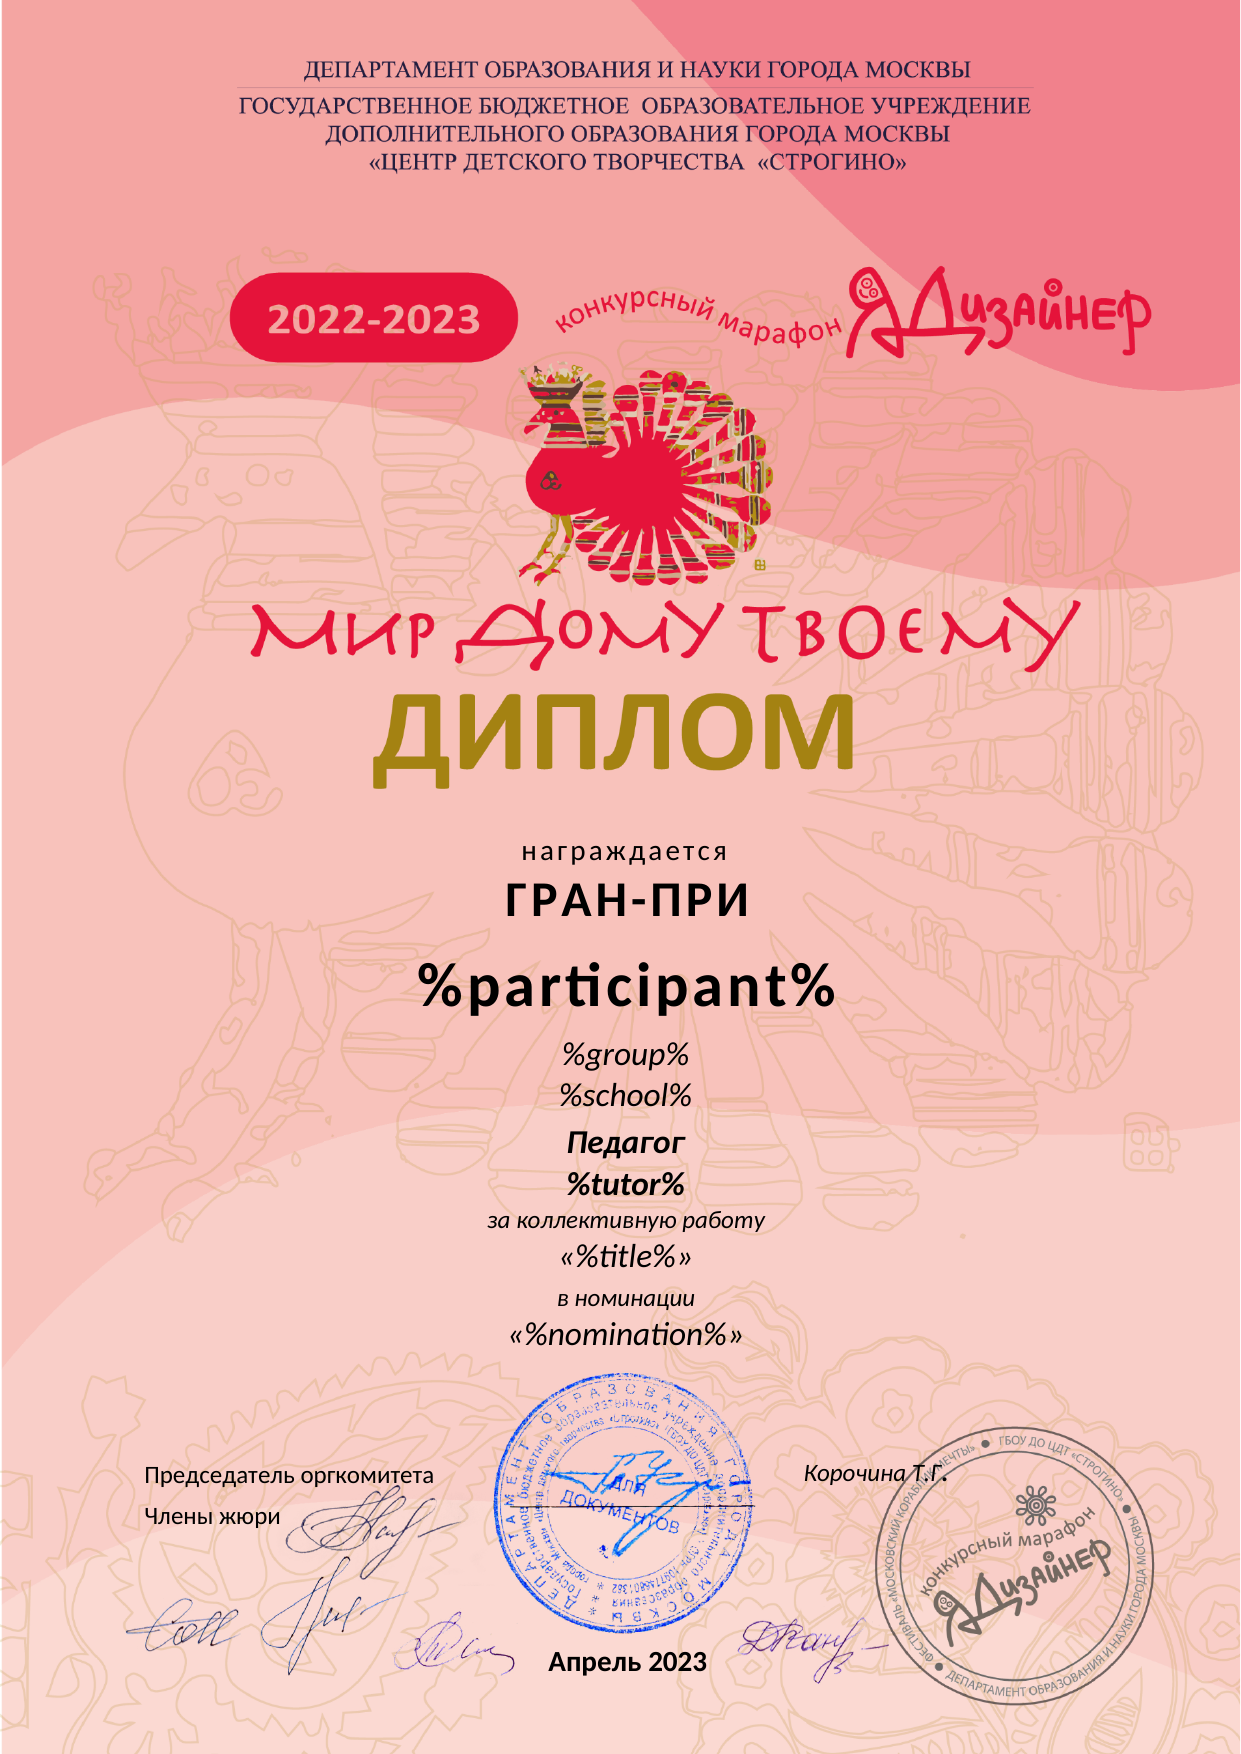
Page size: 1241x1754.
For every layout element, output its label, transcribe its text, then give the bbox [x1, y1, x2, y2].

table_cell «%nomination%» [133, 1313, 1121, 1353]
table_cell в номинации [133, 1282, 1121, 1312]
table_cell %participant% [133, 946, 1121, 1033]
table_cell [635, 1490, 1121, 1531]
table_cell ГРАН-ПРИ [133, 868, 1121, 946]
table_cell «%title%» [133, 1235, 1121, 1282]
table_cell %tutor% [133, 1162, 1121, 1204]
picture [0, 0, 1241, 1754]
table_cell %group% [133, 1034, 1121, 1074]
table_header награждается [133, 832, 1121, 867]
table_cell %school% [133, 1074, 1121, 1121]
table_cell Председатель оргкомитета [133, 1353, 634, 1490]
table_cell Корочина Т.Г. [635, 1353, 1121, 1490]
table_cell Члены жюри [133, 1490, 634, 1531]
table_cell Педагог [133, 1121, 1121, 1162]
text Апрель 2023 [525, 1643, 729, 1679]
text Апрель 2023 [890, 1643, 1122, 1679]
table_cell за коллективную работу [133, 1204, 1121, 1235]
